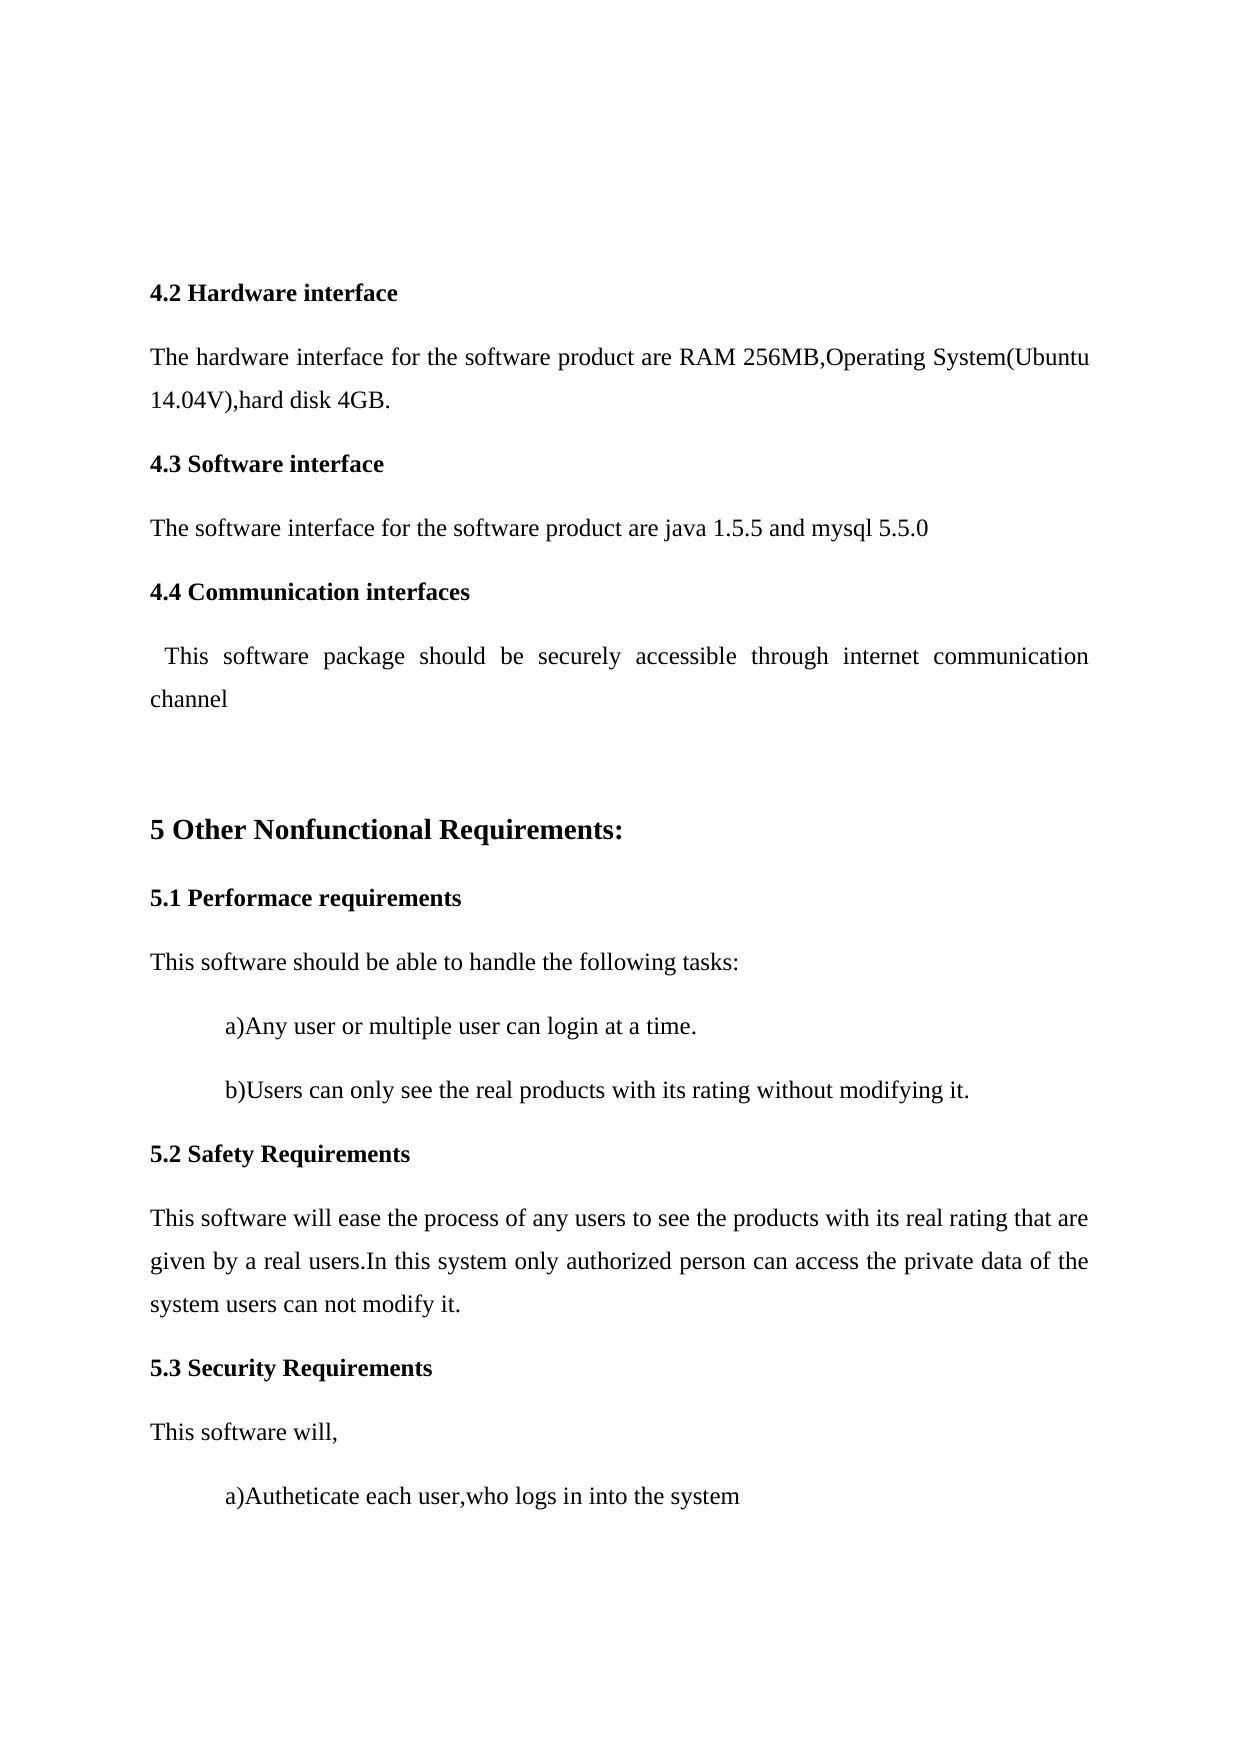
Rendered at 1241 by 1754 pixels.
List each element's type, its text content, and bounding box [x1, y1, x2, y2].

text a)Autheticate each user,who logs in into the system [150, 1481, 1090, 1510]
text 5.3 Security Requirements [150, 1353, 1090, 1382]
text This software will, [150, 1417, 1090, 1446]
text This software should be able to handle the following tasks: [150, 947, 1090, 976]
text This software package should be securely accessible through internet communication channel [150, 641, 1090, 713]
text 4.4 Communication interfaces [150, 577, 1090, 606]
text 5.1 Performace requirements [150, 883, 1090, 912]
text 4.2 Hardware interface [150, 278, 1090, 307]
text b)Users can only see the real products with its rating without modifying it. [150, 1075, 1090, 1104]
text 5 Other Nonfunctional Requirements: [150, 812, 1090, 845]
text The hardware interface for the software product are RAM 256MB,Operating System(Ubuntu 14.04V),hard disk 4GB. [150, 342, 1090, 414]
text a)Any user or multiple user can login at a time. [150, 1011, 1090, 1040]
text The software interface for the software product are java 1.5.5 and mysql 5.5.0 [150, 513, 1090, 542]
text 4.3 Software interface [150, 449, 1090, 478]
text This software will ease the process of any users to see the products with its real rating that are given by a real users.In this system only authorized person can access the private data of the system users can not modify it. [150, 1203, 1090, 1318]
text 5.2 Safety Requirements [150, 1139, 1090, 1168]
